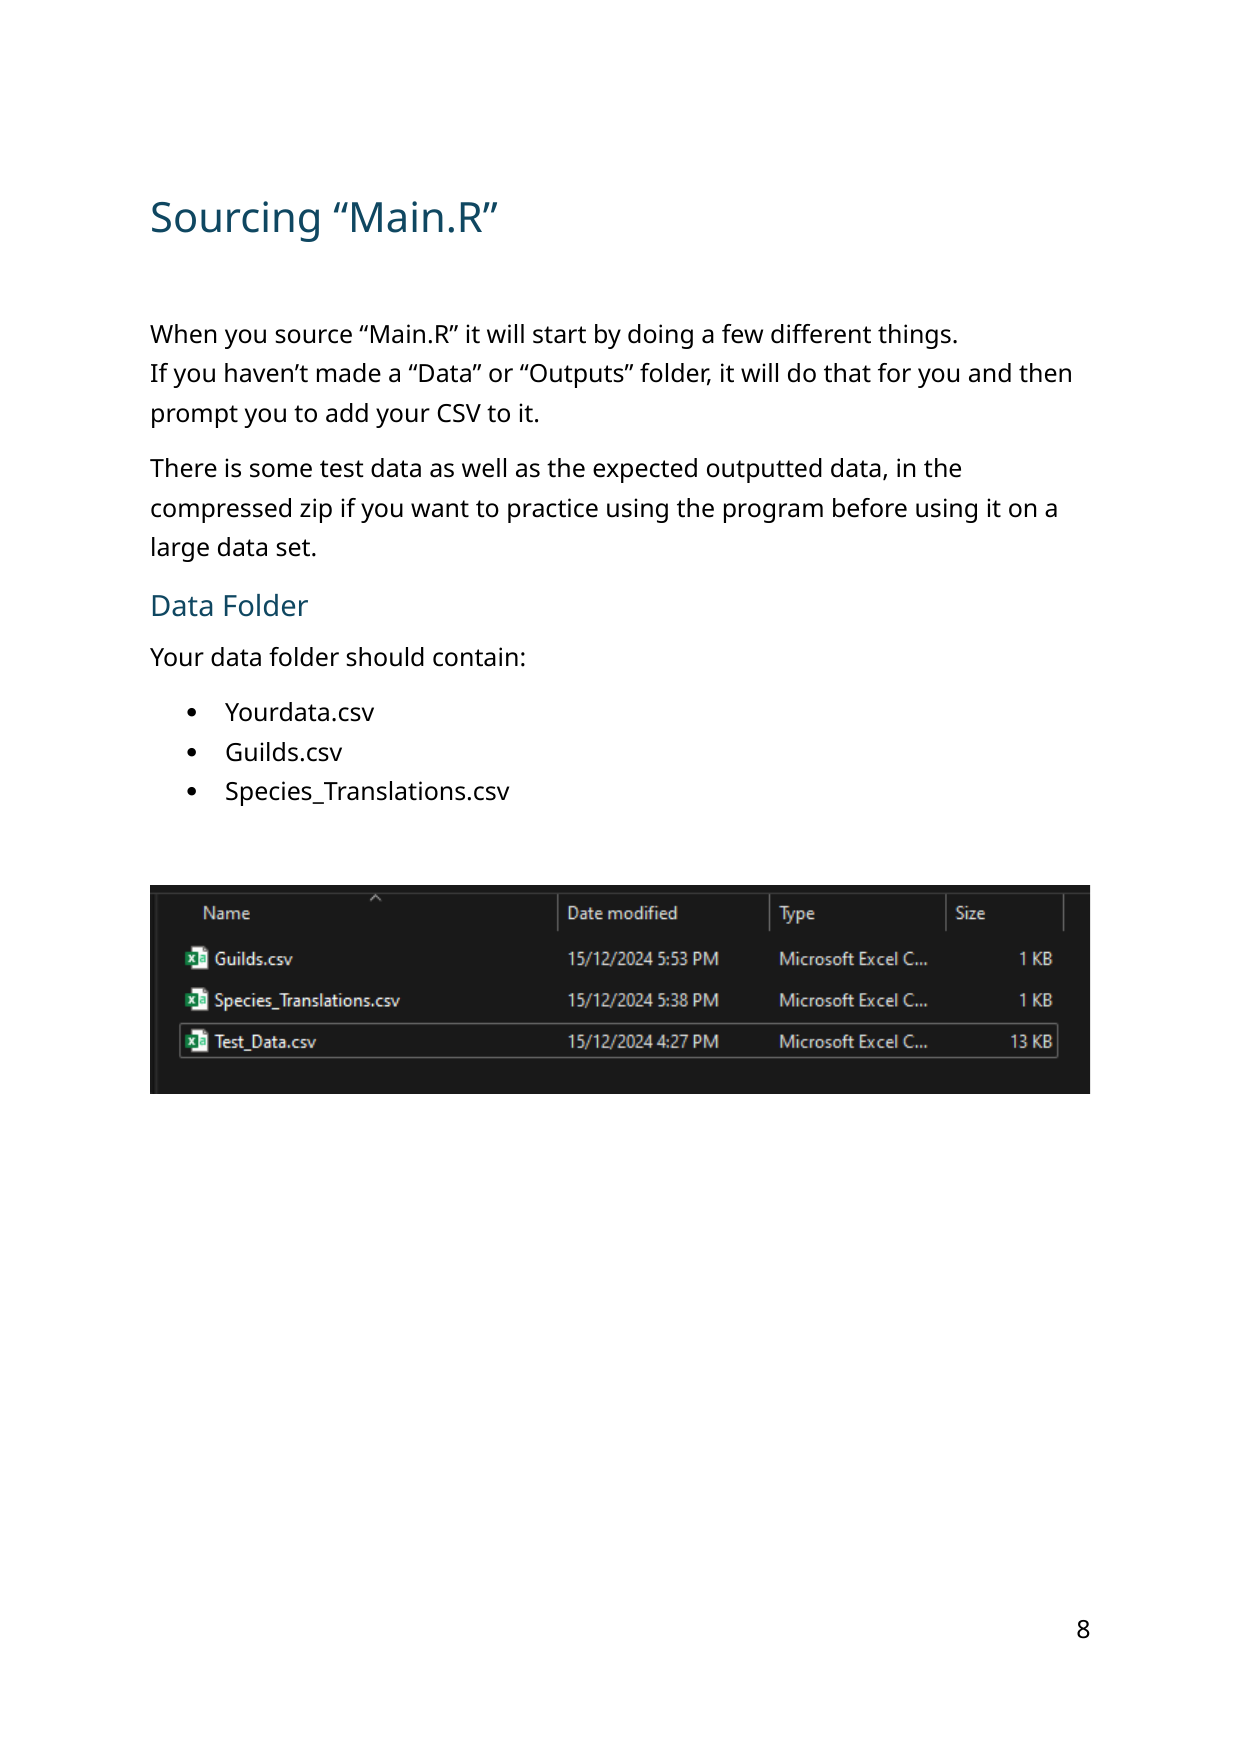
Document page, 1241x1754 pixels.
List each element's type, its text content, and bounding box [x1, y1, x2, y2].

text There is some test data as well as the expected outputted data, in the compressed zip if you want to practice using the program before using it on a large data set. [150, 451, 1090, 563]
list Species_Translations.csv [187, 773, 1090, 807]
list Yourdata.csv [187, 695, 1090, 729]
text When you source “Main.R” it will start by doing a few different things. If you haven’t made a “Data” or “Outputs” folder, it will do that for you and then prompt you to add your CSV to it. [150, 317, 1090, 429]
picture [150, 885, 1091, 1094]
text Your data folder should contain: [150, 639, 1090, 673]
subtitle Sourcing “Main.R” [150, 187, 1090, 244]
subtitle Data Folder [150, 585, 1090, 625]
list Guilds.csv [187, 734, 1090, 768]
